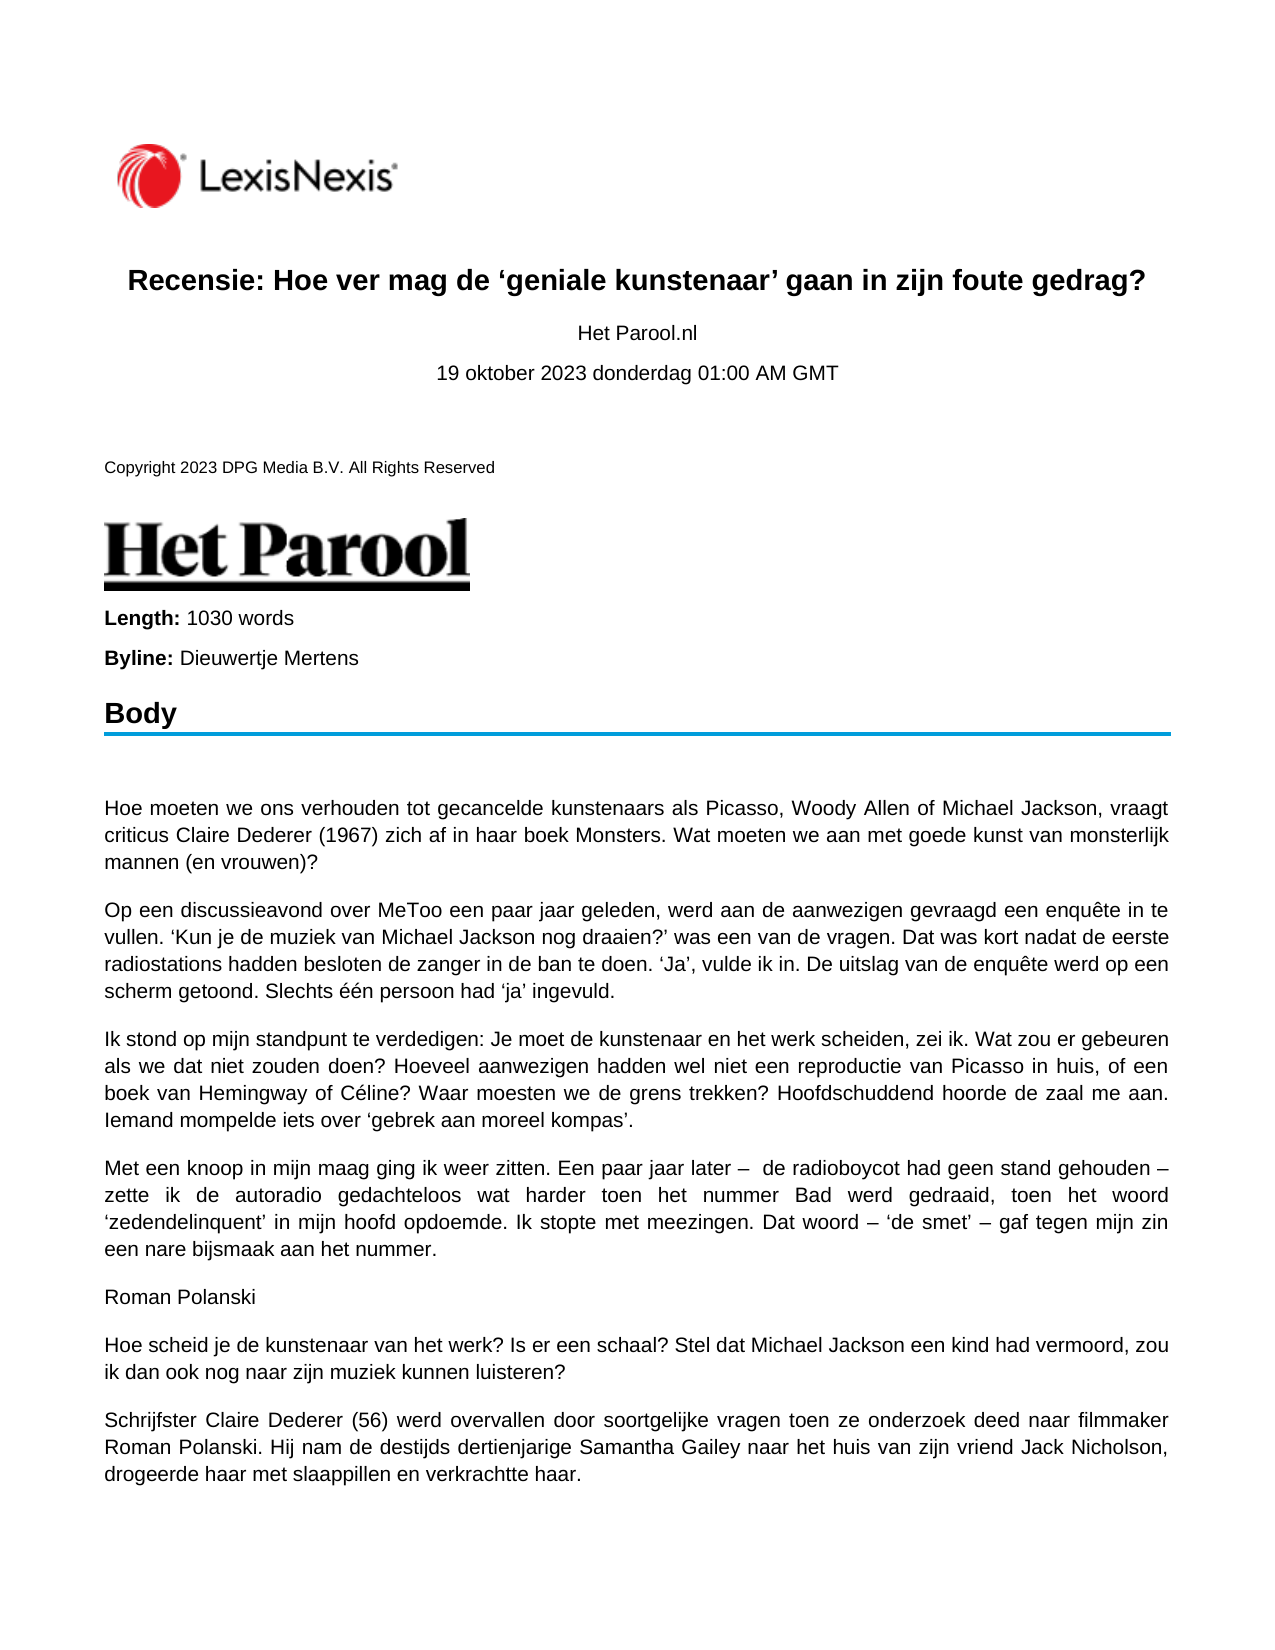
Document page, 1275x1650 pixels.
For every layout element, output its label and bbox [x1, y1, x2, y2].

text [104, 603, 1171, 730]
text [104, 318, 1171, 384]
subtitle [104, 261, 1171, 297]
picture [104, 518, 470, 591]
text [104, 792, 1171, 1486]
picture [104, 144, 412, 208]
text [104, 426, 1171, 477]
